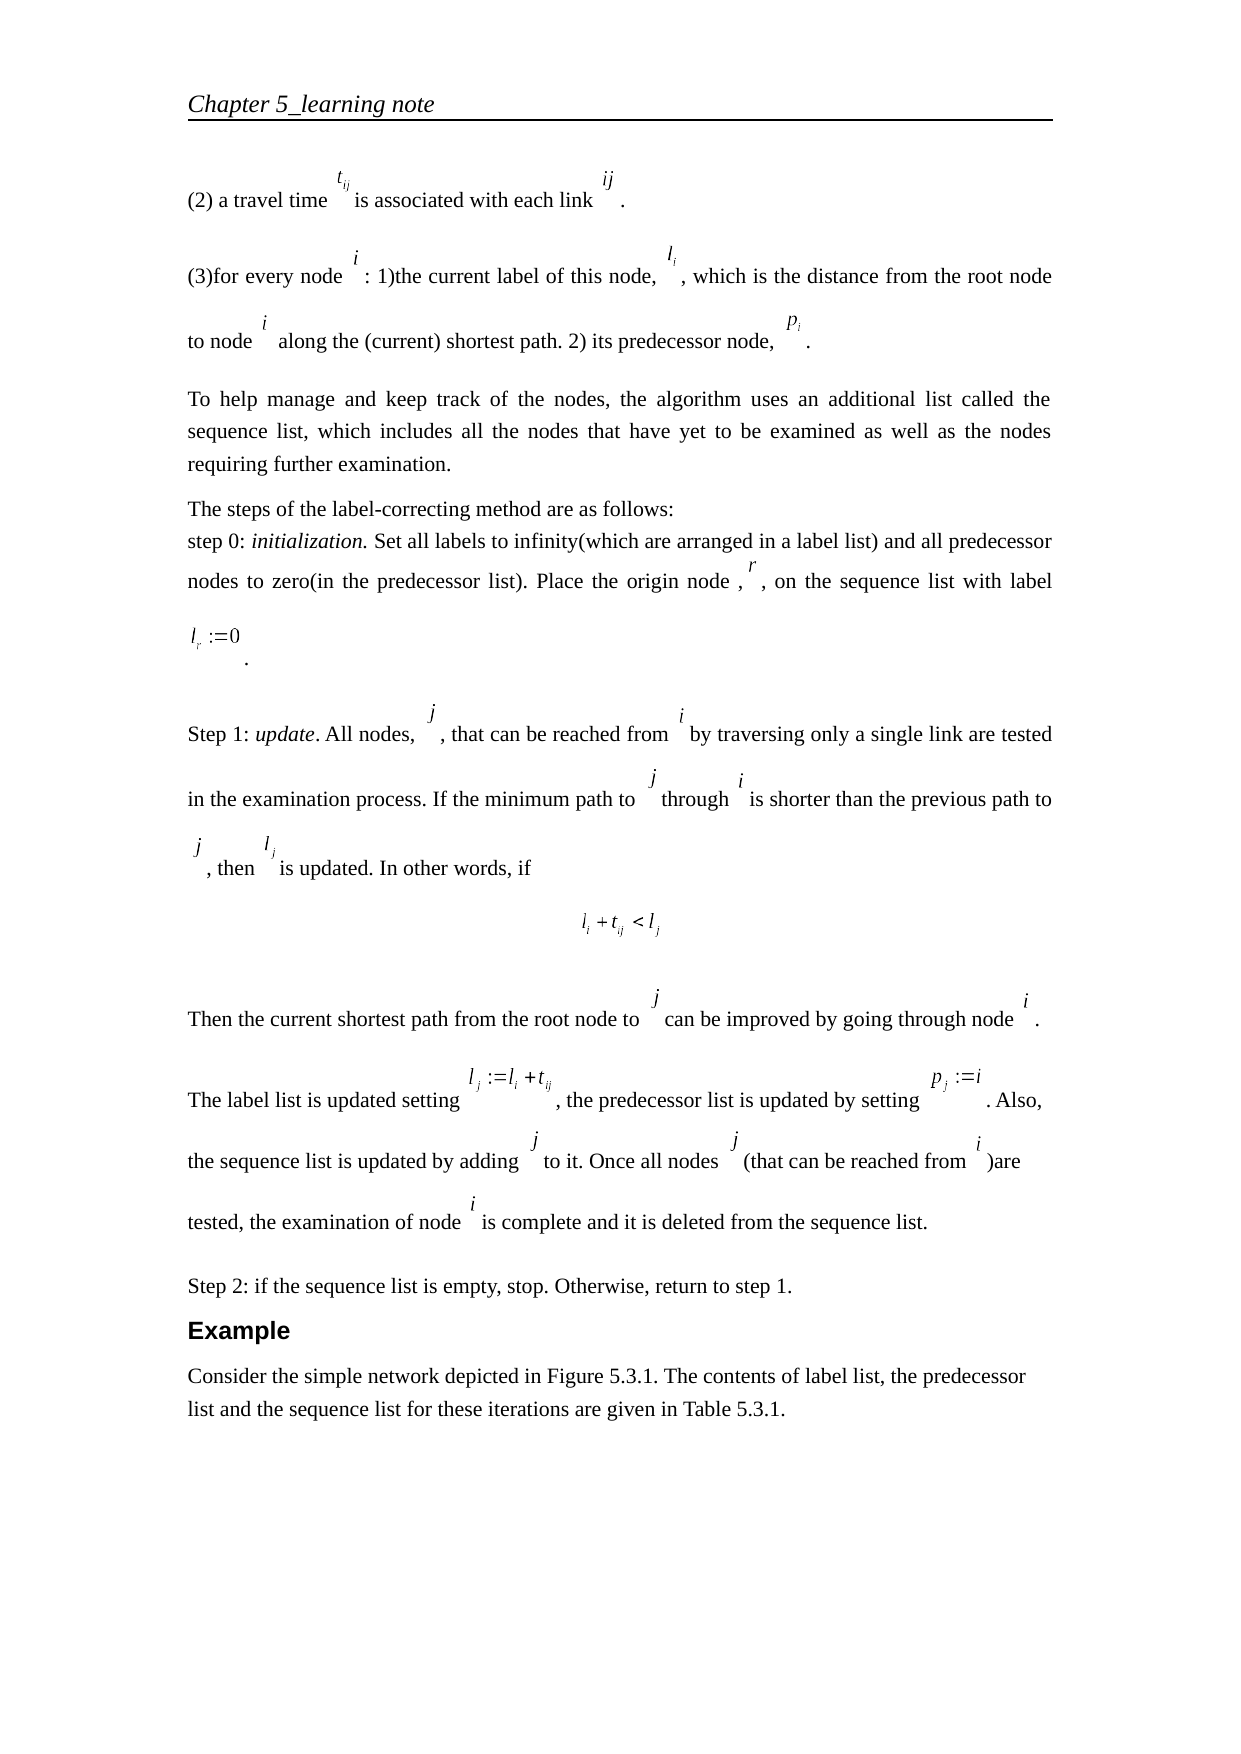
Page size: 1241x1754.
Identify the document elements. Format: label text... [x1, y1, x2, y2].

text (3)for every node : 1)the current label of this node, , which is the distance from the root node to node along the (current) shortest path. 2) its predecessor node, . [187, 239, 1053, 369]
text Consider the simple network depicted in Figure 5.3.1. The contents of label list, the predecessor list and the sequence list for these iterations are given in Table 5.3.1. [187, 1359, 1053, 1424]
text (2) a travel time is associated with each link . [187, 162, 1053, 227]
text The steps of the label-correcting method are as follows: step 0: initialization. Set all labels to infinity(which are arranged in a label list) and all predecessor nodes to zero(in the predecessor list). Place the origin node ,, on the sequence list with label . [187, 492, 1053, 687]
text Example [187, 1314, 1053, 1347]
text The label list is updated setting , the predecessor list is updated by setting . Also, the sequence list is updated by adding to it. Once all nodes (that can be reached from )are tested, the examination of node is complete and it is deleted from the sequence list. [187, 1062, 1053, 1257]
text Step 2: if the sequence list is empty, stop. Otherwise, return to step 1. [187, 1269, 1053, 1302]
text Step 1: update. All nodes, , that can be reached from by traversing only a single link are tested in the examination process. If the minimum path to through is shorter than the previous path to , then is updated. In other words, if [187, 699, 1053, 894]
text Then the current shortest path from the root node to can be improved by going through node . [187, 984, 1053, 1049]
text To help manage and keep track of the nodes, the algorithm uses an additional list called the sequence list, which includes all the nodes that have yet to be examined as well as the nodes requiring further examination. [187, 382, 1053, 479]
